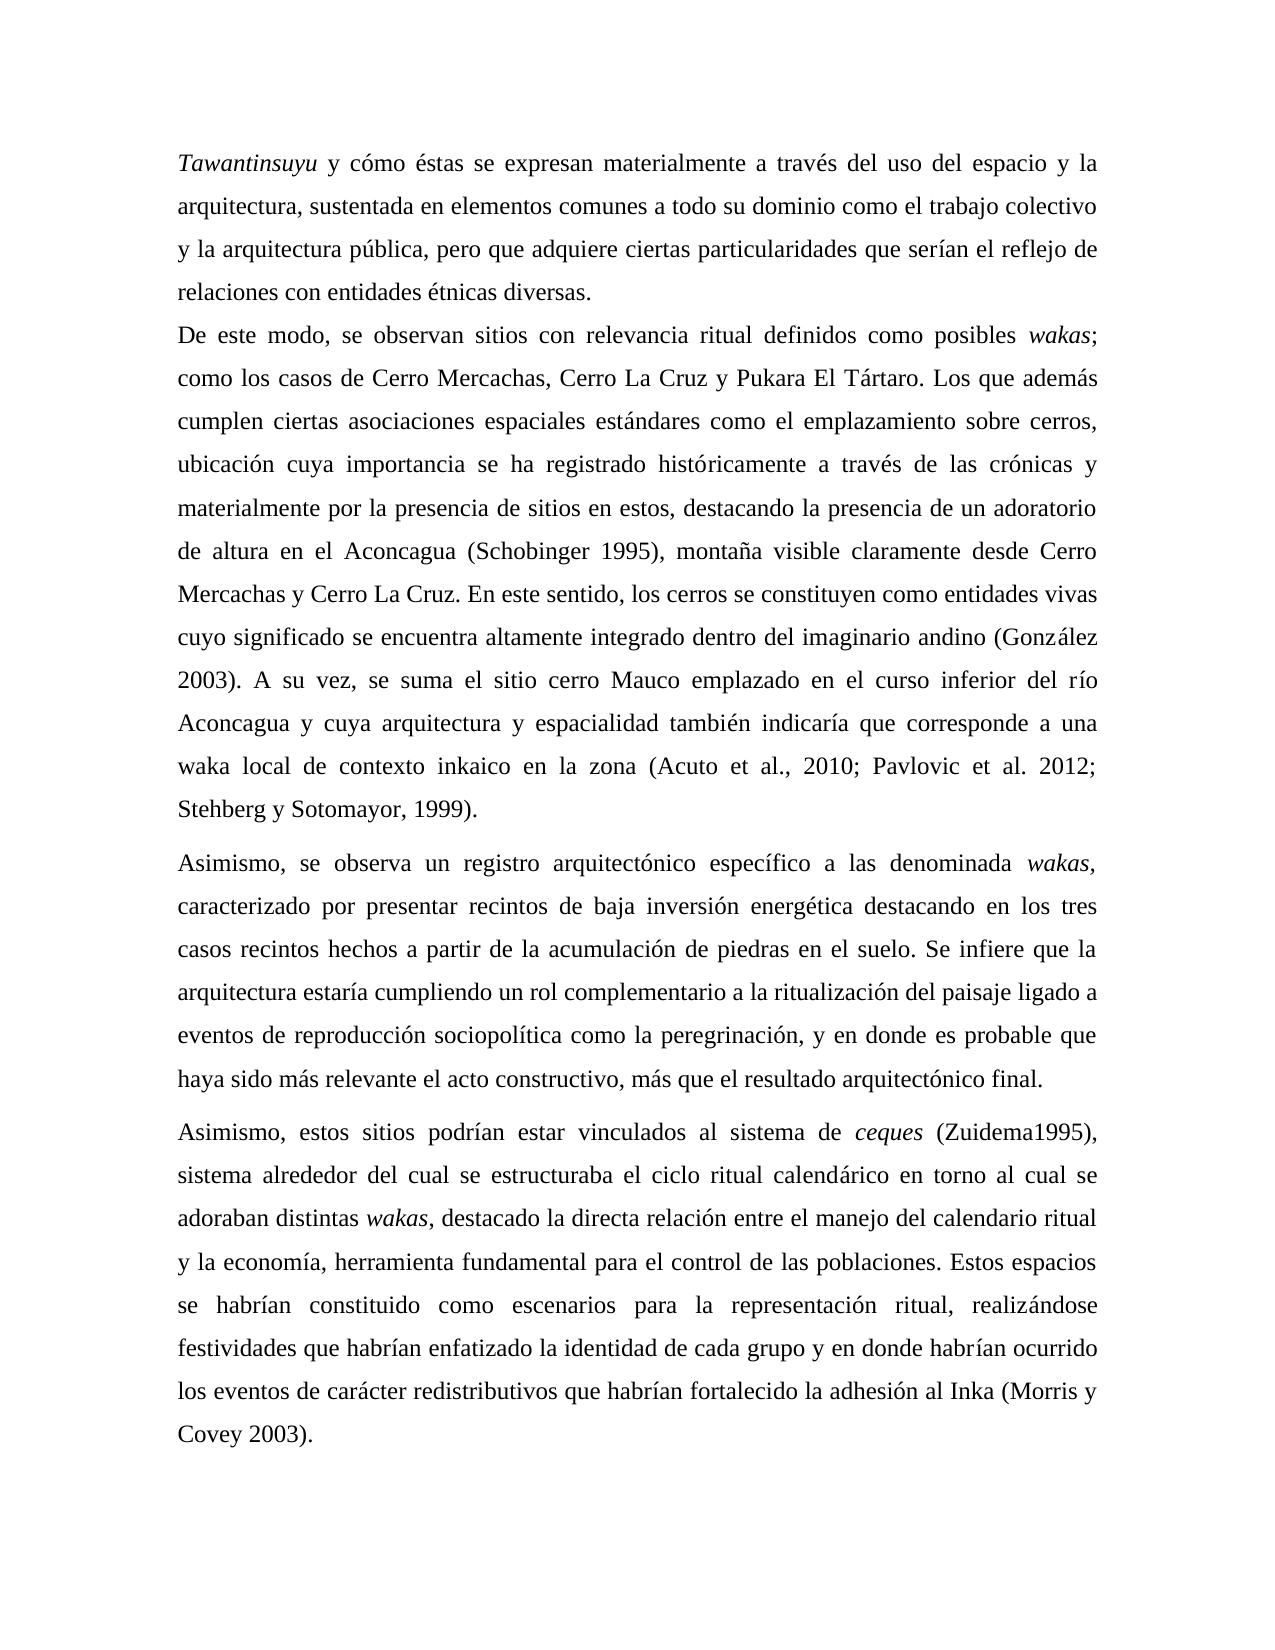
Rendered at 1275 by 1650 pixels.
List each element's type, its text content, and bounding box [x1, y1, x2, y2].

text Asimismo, se observa un registro arquitectónico específico a las denominada wakas, caracterizado por presentar recintos de baja inversión energética destacando en los tres casos recintos hechos a partir de la acumulación de piedras en el suelo. Se infiere que la arquitectura estaría cumpliendo un rol complementario a la ritualización del paisaje ligado a eventos de reproducción sociopolítica como la peregrinación, y en donde es probable que haya sido más relevante el acto constructivo, más que el resultado arquitectónico final. [177, 848, 1098, 1092]
text Asimismo, estos sitios podrían estar vinculados al sistema de ceques (Zuidema1995), sistema alrededor del cual se estructuraba el ciclo ritual calendárico en torno al cual se adoraban distintas wakas, destacado la directa relación entre el manejo del calendario ritual y la economía, herramienta fundamental para el control de las poblaciones. Estos espacios se habrían constituido como escenarios para la representación ritual, realizándose festividades que habrían enfatizado la identidad de cada grupo y en donde habrían ocurrido los eventos de carácter redistributivos que habrían fortalecido la adhesión al Inka (Morris y Covey 2003). [177, 1117, 1098, 1448]
text De este modo, se observan sitios con relevancia ritual definidos como posibles wakas; como los casos de Cerro Mercachas, Cerro La Cruz y Pukara El Tártaro. Los que además cumplen ciertas asociaciones espaciales estándares como el emplazamiento sobre cerros, ubicación cuya importancia se ha registrado históricamente a través de las crónicas y materialmente por la presencia de sitios en estos, destacando la presencia de un adoratorio de altura en el Aconcagua (Schobinger 1995), montaña visible claramente desde Cerro Mercachas y Cerro La Cruz. En este sentido, los cerros se constituyen como entidades vivas cuyo significado se encuentra altamente integrado dentro del imaginario andino (González 2003). A su vez, se suma el sitio cerro Mauco emplazado en el curso inferior del río Aconcagua y cuya arquitectura y espacialidad también indicaría que corresponde a una waka local de contexto inkaico en la zona (Acuto et al., 2010; Pavlovic et al. 2012; Stehberg y Sotomayor, 1999). [177, 320, 1098, 823]
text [177, 148, 1098, 306]
